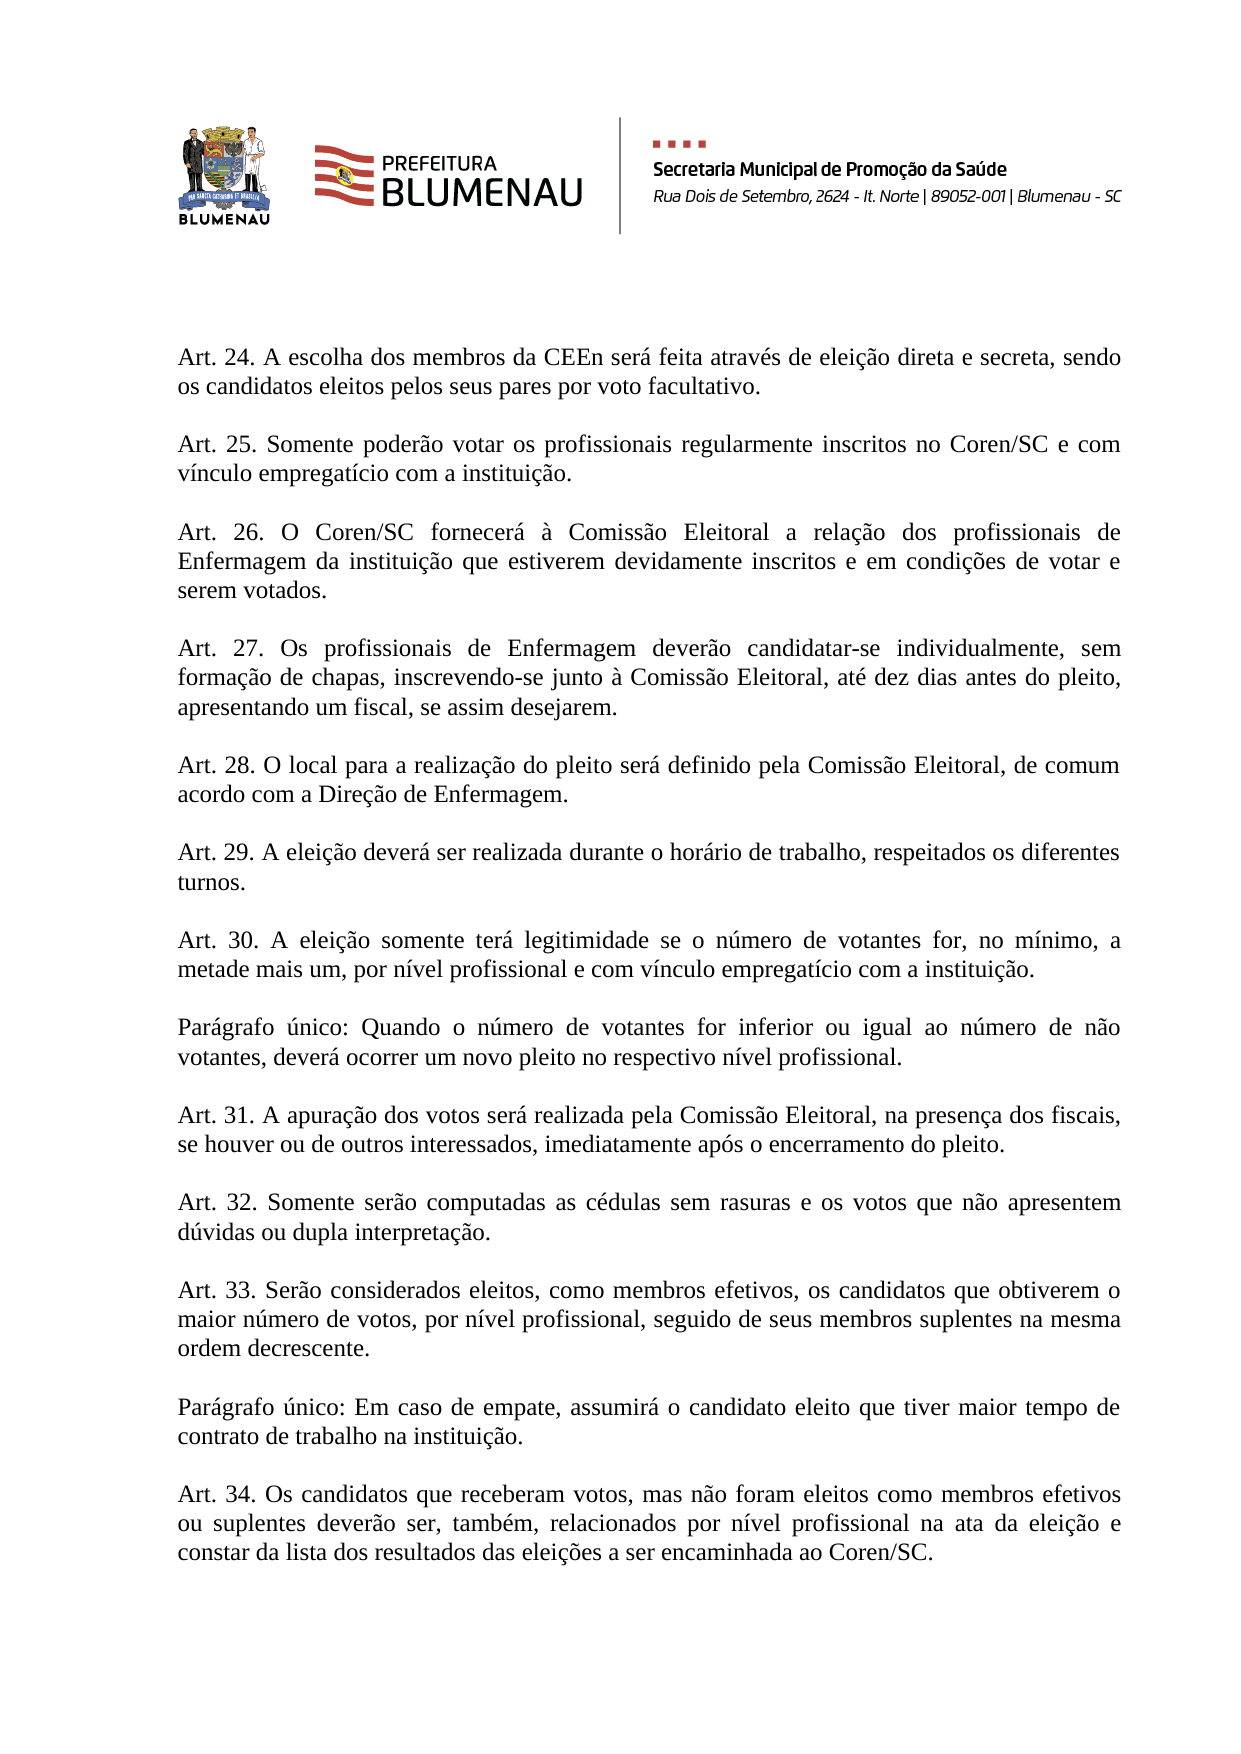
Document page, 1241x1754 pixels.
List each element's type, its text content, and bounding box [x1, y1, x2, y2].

text Art. 30. A eleição somente terá legitimidade se o número de votantes for, no mínimo, a metade mais um, por nível profissional e com vínculo empregatício com a instituição. [177, 924, 1122, 983]
text Art. 31. A apuração dos votos será realizada pela Comissão Eleitoral, na presença dos fiscais, se houver ou de outros interessados, imediatamente após o encerramento do pleito. [177, 1099, 1122, 1158]
text Art. 33. Serão considerados eleitos, como membros efetivos, os candidatos que obtiverem o maior número de votos, por nível profissional, seguido de seus membros suplentes na mesma ordem decrescente. [177, 1274, 1122, 1362]
text Art. 28. O local para a realização do pleito será definido pela Comissão Eleitoral, de comum acordo com a Direção de Enfermagem. [177, 749, 1122, 808]
text Parágrafo único: Quando o número de votantes for inferior ou igual ao número de não votantes, deverá ocorrer um novo pleito no respectivo nível profissional. [177, 1012, 1122, 1070]
text Parágrafo único: Em caso de empate, assumirá o candidato eleito que tiver maior tempo de contrato de trabalho na instituição. [177, 1391, 1122, 1449]
text Art. 27. Os profissionais de Enfermagem deverão candidatar-se individualmente, sem formação de chapas, inscrevendo-se junto à Comissão Eleitoral, até dez dias antes do pleito, apresentando um fiscal, se assim desejarem. [177, 633, 1122, 720]
text Art. 34. Os candidatos que receberam votos, mas não foram eleitos como membros efetivos ou suplentes deverão ser, também, relacionados por nível profissional na ata da eleição e constar da lista dos resultados das eleições a ser encaminhada ao Coren/SC. [177, 1479, 1122, 1566]
text Art. 24. A escolha dos membros da CEEn será feita através de eleição direta e secreta, sendo os candidatos eleitos pelos seus pares por voto facultativo. [177, 341, 1122, 399]
picture [146, 82, 1153, 270]
text Art. 25. Somente poderão votar os profissionais regularmente inscritos no Coren/SC e com vínculo empregatício com a instituição. [177, 429, 1122, 487]
text Art. 32. Somente serão computadas as cédulas sem rasuras e os votos que não apresentem dúvidas ou dupla interpretação. [177, 1187, 1122, 1245]
text Art. 29. A eleição deverá ser realizada durante o horário de trabalho, respeitados os diferentes turnos. [177, 837, 1122, 895]
text Art. 26. O Coren/SC fornecerá à Comissão Eleitoral a relação dos profissionais de Enfermagem da instituição que estiverem devidamente inscritos e em condições de votar e serem votados. [177, 516, 1122, 604]
